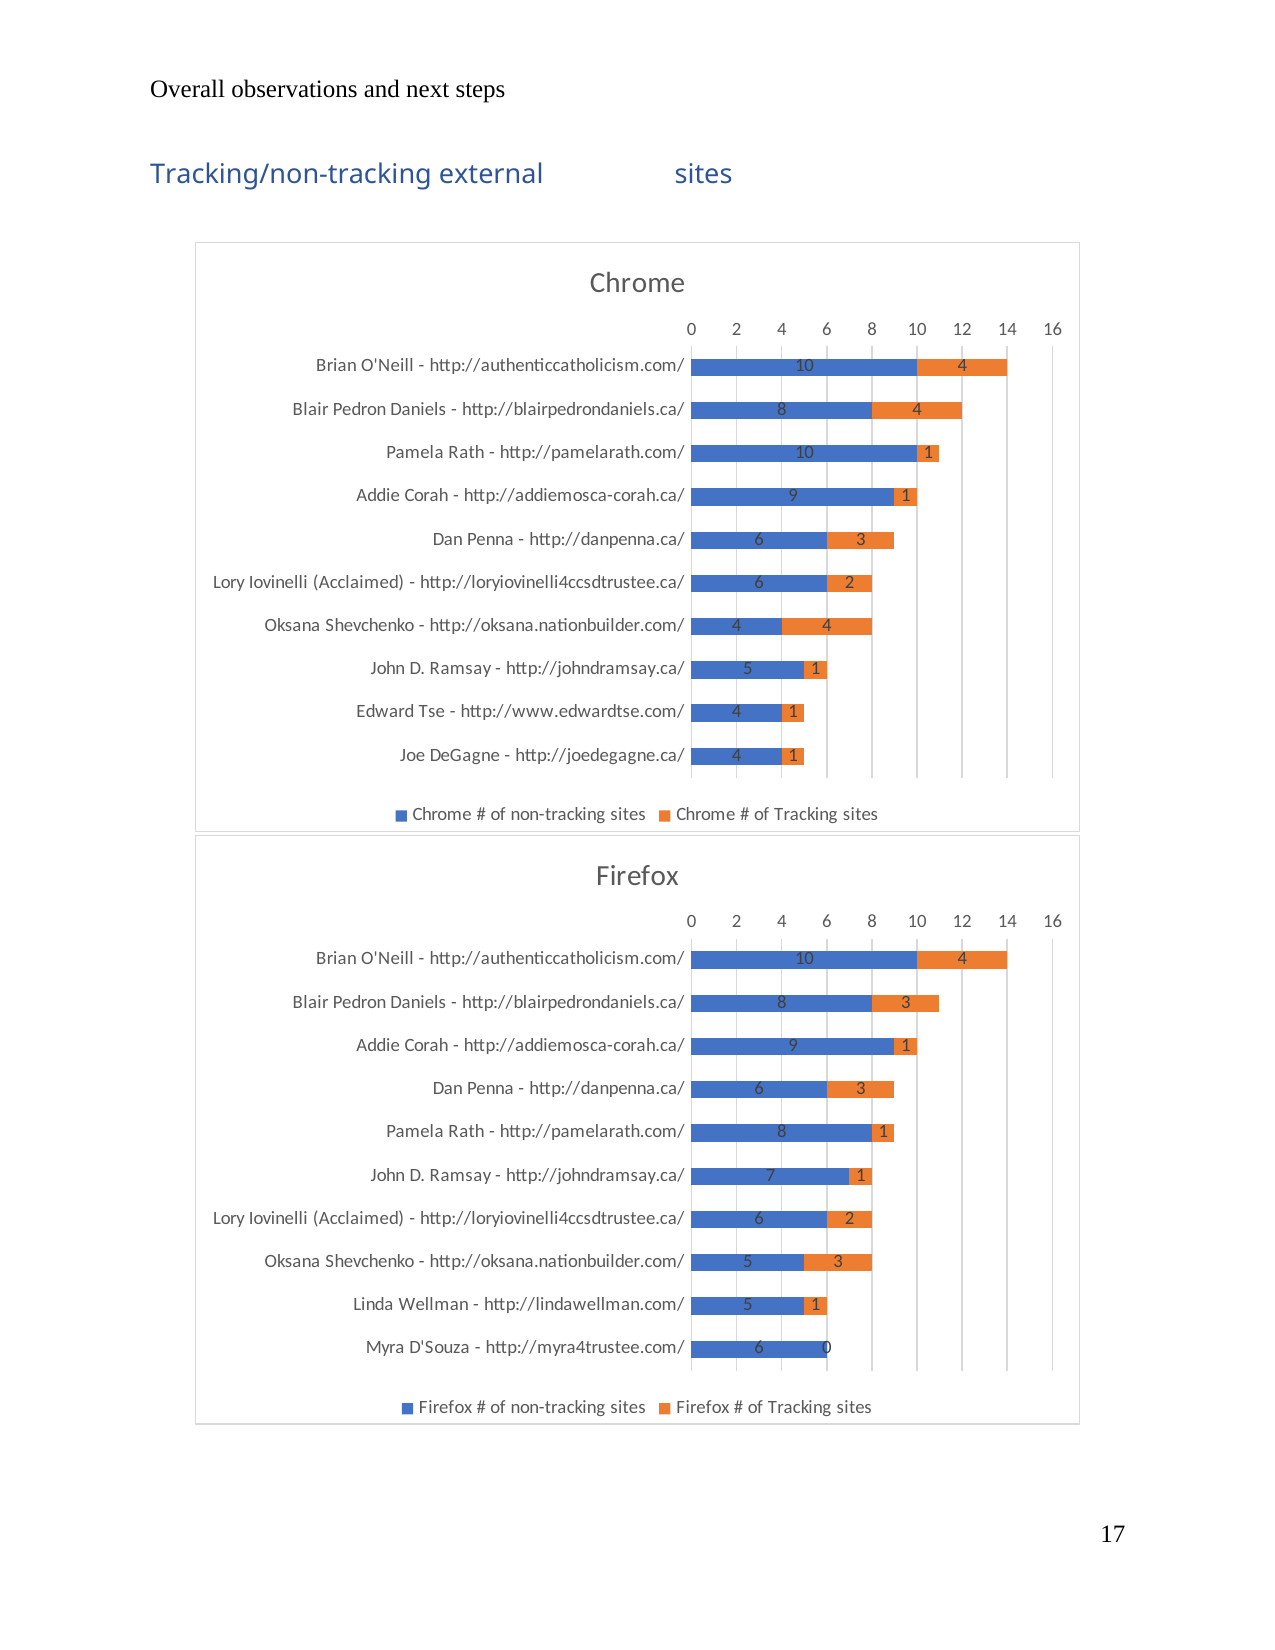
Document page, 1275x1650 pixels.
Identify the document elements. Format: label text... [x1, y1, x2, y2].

subtitle Tracking/non-tracking external sites [150, 154, 601, 191]
subtitle Tracking/non-tracking external sites [674, 154, 1125, 191]
